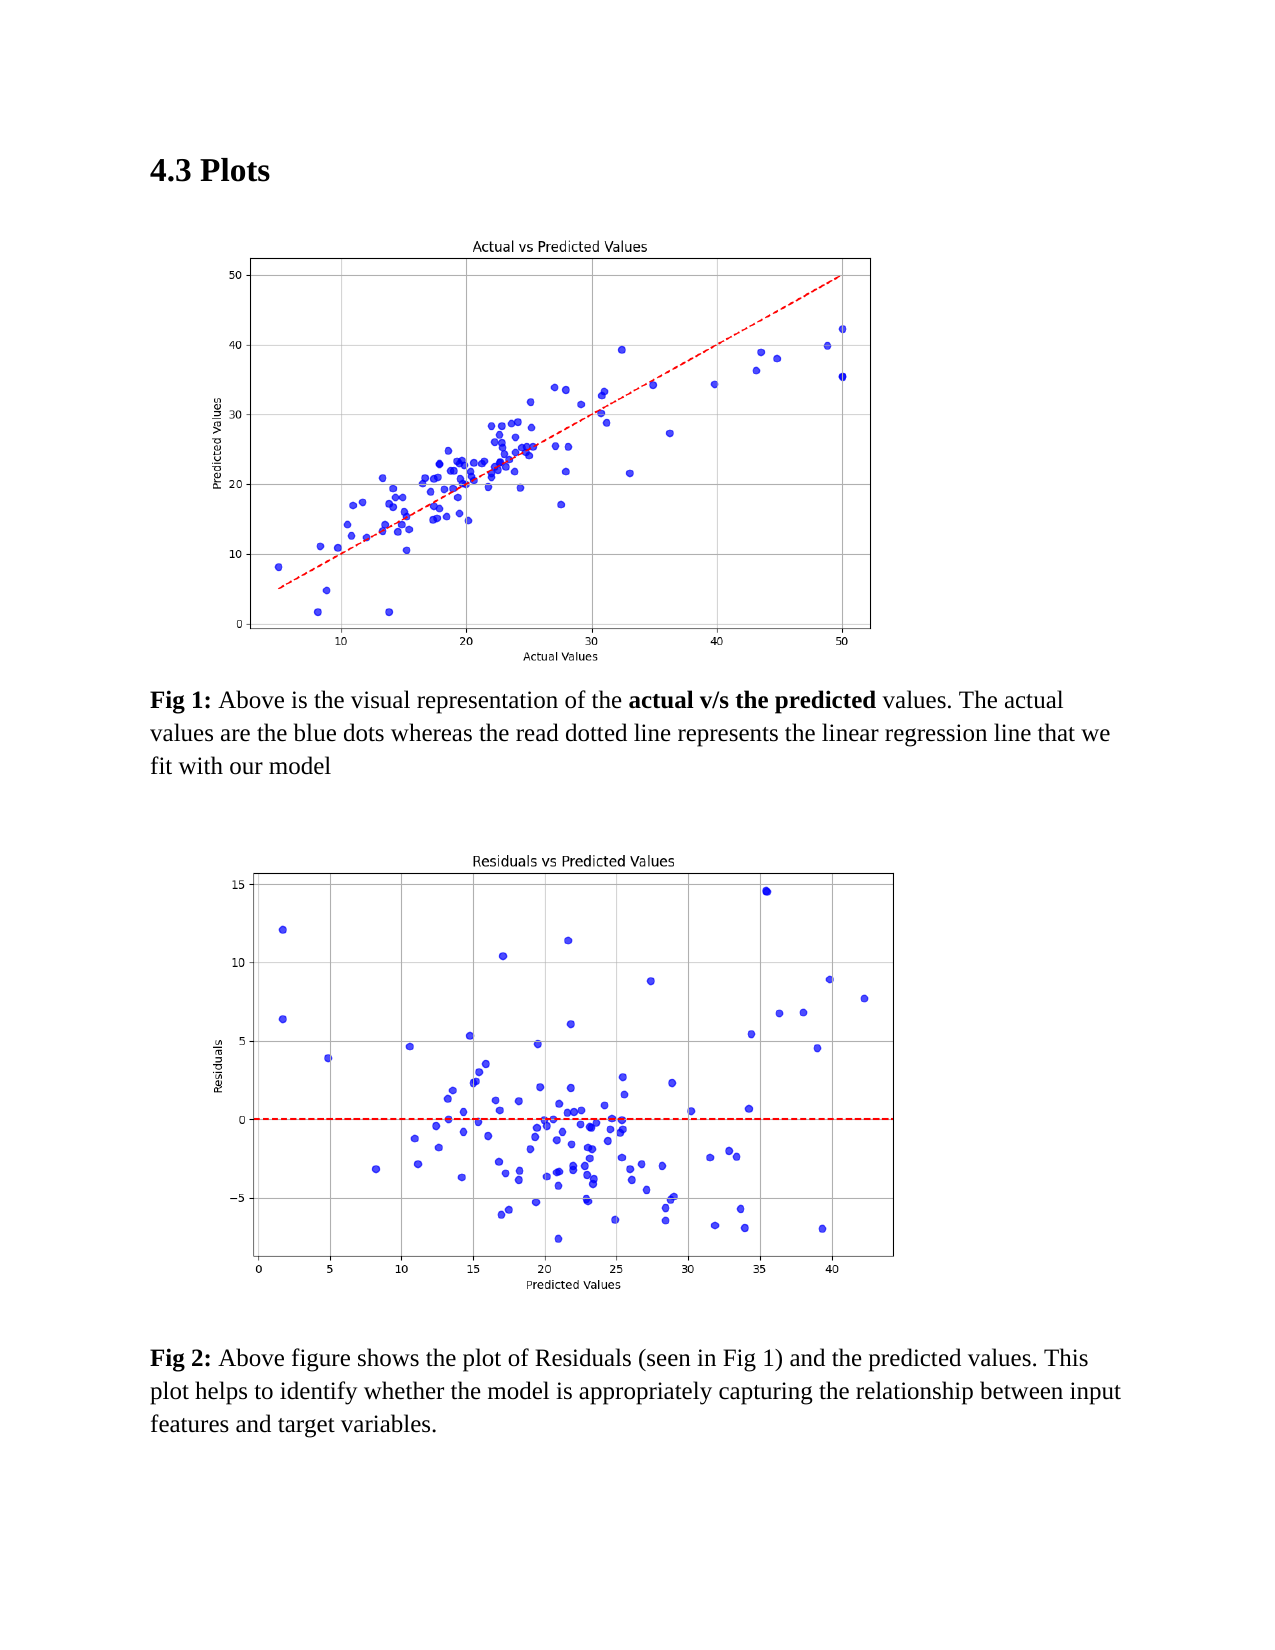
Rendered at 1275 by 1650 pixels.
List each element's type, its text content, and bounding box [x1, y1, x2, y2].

text Fig 2: Above figure shows the plot of Residuals (seen in Fig 1) and the predicted values. This plot helps to identify whether the model is appropriately capturing the relationship between input features and target variables. [150, 1343, 1125, 1438]
picture [150, 814, 975, 1310]
picture [150, 200, 950, 681]
subtitle 4.3 Plots [150, 150, 1125, 188]
text Fig 1: Above is the visual representation of the actual v/s the predicted values. The actual values are the blue dots whereas the read dotted line represents the linear regression line that we fit with our model [150, 685, 1125, 779]
